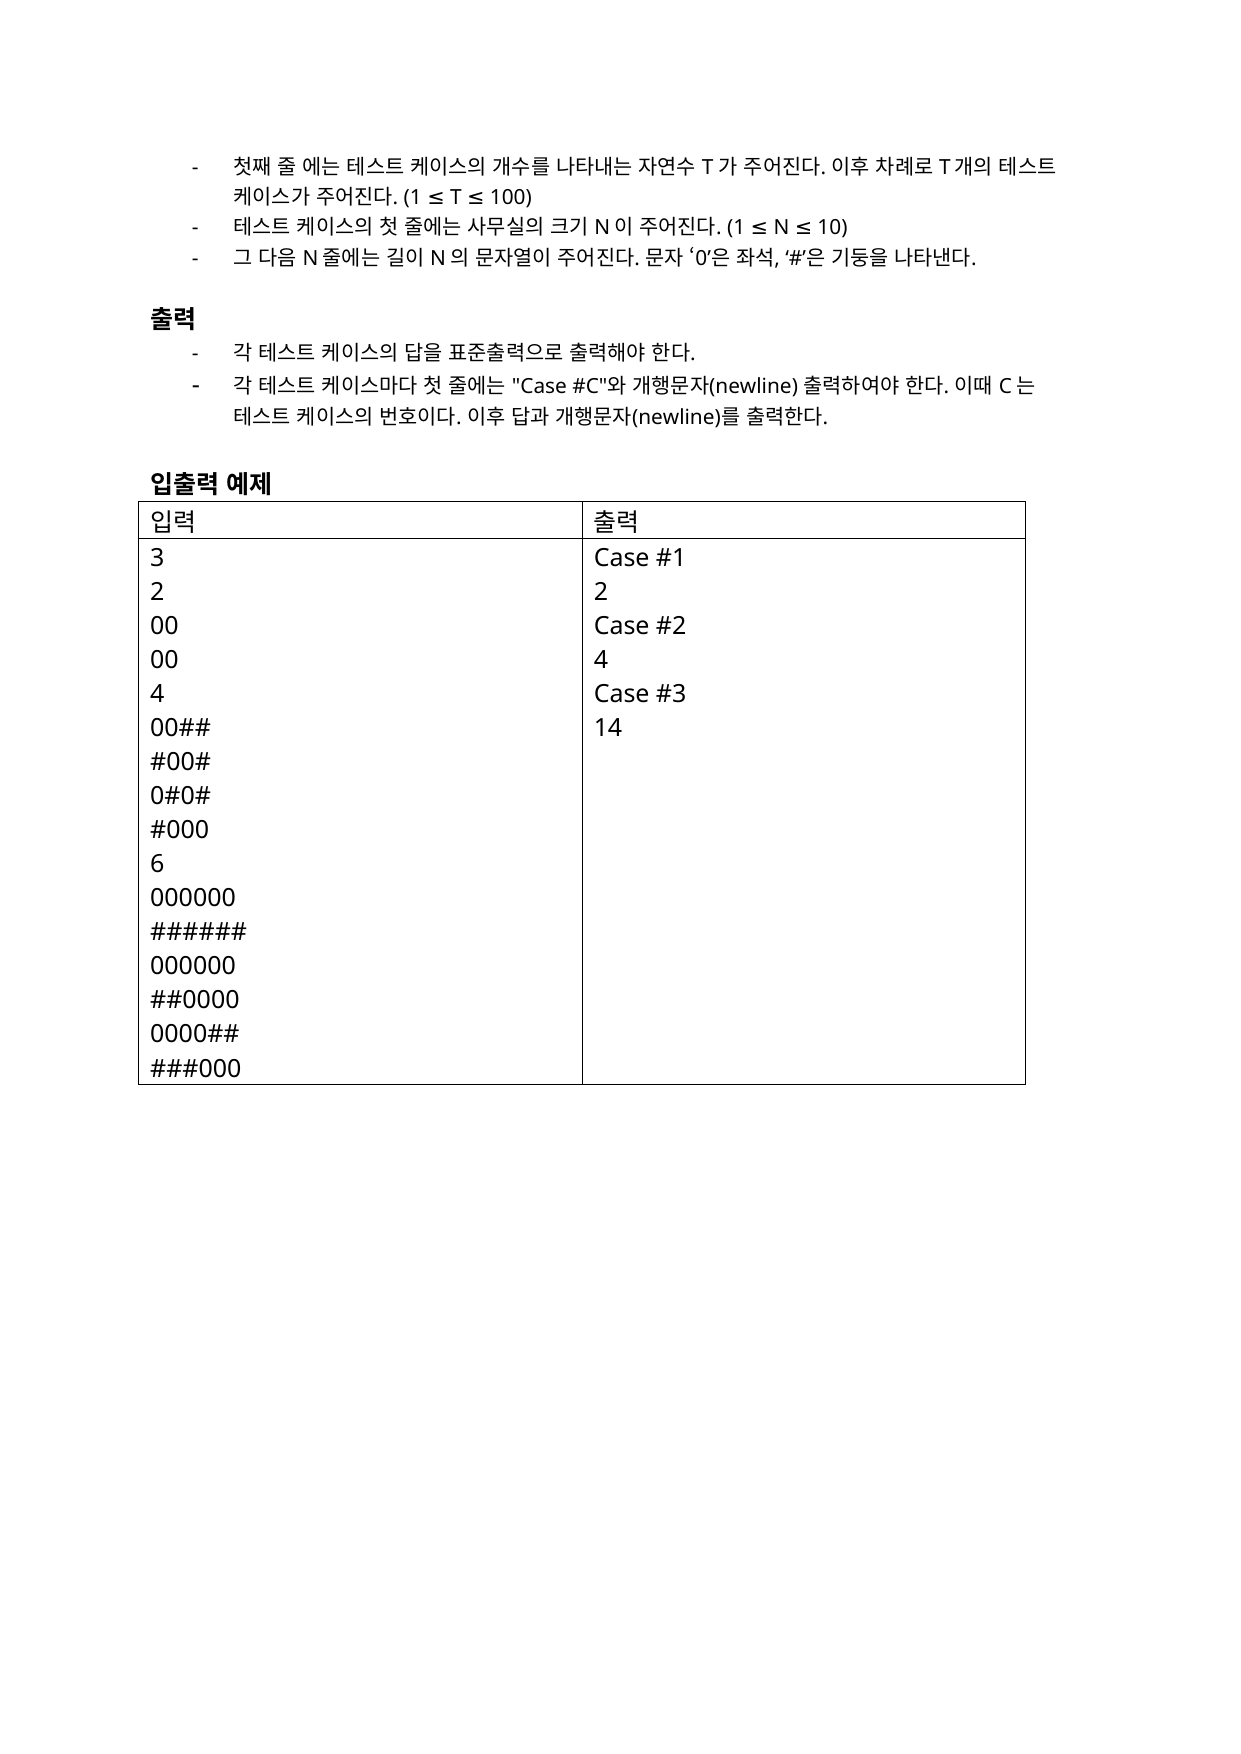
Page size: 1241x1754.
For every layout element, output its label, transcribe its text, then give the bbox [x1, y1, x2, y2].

list 첫째 줄 에는 테스트 케이스의 개수를 나타내는 자연수 T 가 주어진다. 이후 차례로 T개의 테스트 케이스가 주어진다. (1 ≤ T ≤ 100) [192, 150, 1090, 211]
list 그 다음 N줄에는 길이 N의 문자열이 주어진다. 문자 ‘0’은 좌석, ‘#’은 기둥을 나타낸다. [192, 241, 1090, 271]
list 테스트 케이스의 첫 줄에는 사무실의 크기 N이 주어진다. (1 ≤ N ≤ 10) [192, 211, 1090, 241]
text 출력 [150, 300, 1090, 336]
list 각 테스트 케이스마다 첫 줄에는 "Case #C"와 개행문자(newline) 출력하여야 한다. 이때 C는 테스트 케이스의 번호이다. 이후 답과 개행문자(newline)를 출력한다. [192, 366, 1090, 431]
table_header 출력 [583, 502, 1025, 538]
list 각 테스트 케이스의 답을 표준출력으로 출력해야 한다. [192, 336, 1090, 366]
table_cell 3 2 00 00 4 00## #00# 0#0# #000 6 000000 ###### 000000 ##0000 0000## ###000 [139, 539, 582, 1084]
table_header 입력 [139, 502, 582, 538]
table_cell Case #1 2 Case #2 4 Case #3 14 [583, 539, 1025, 1084]
list 입출력 예제 [150, 465, 1090, 501]
